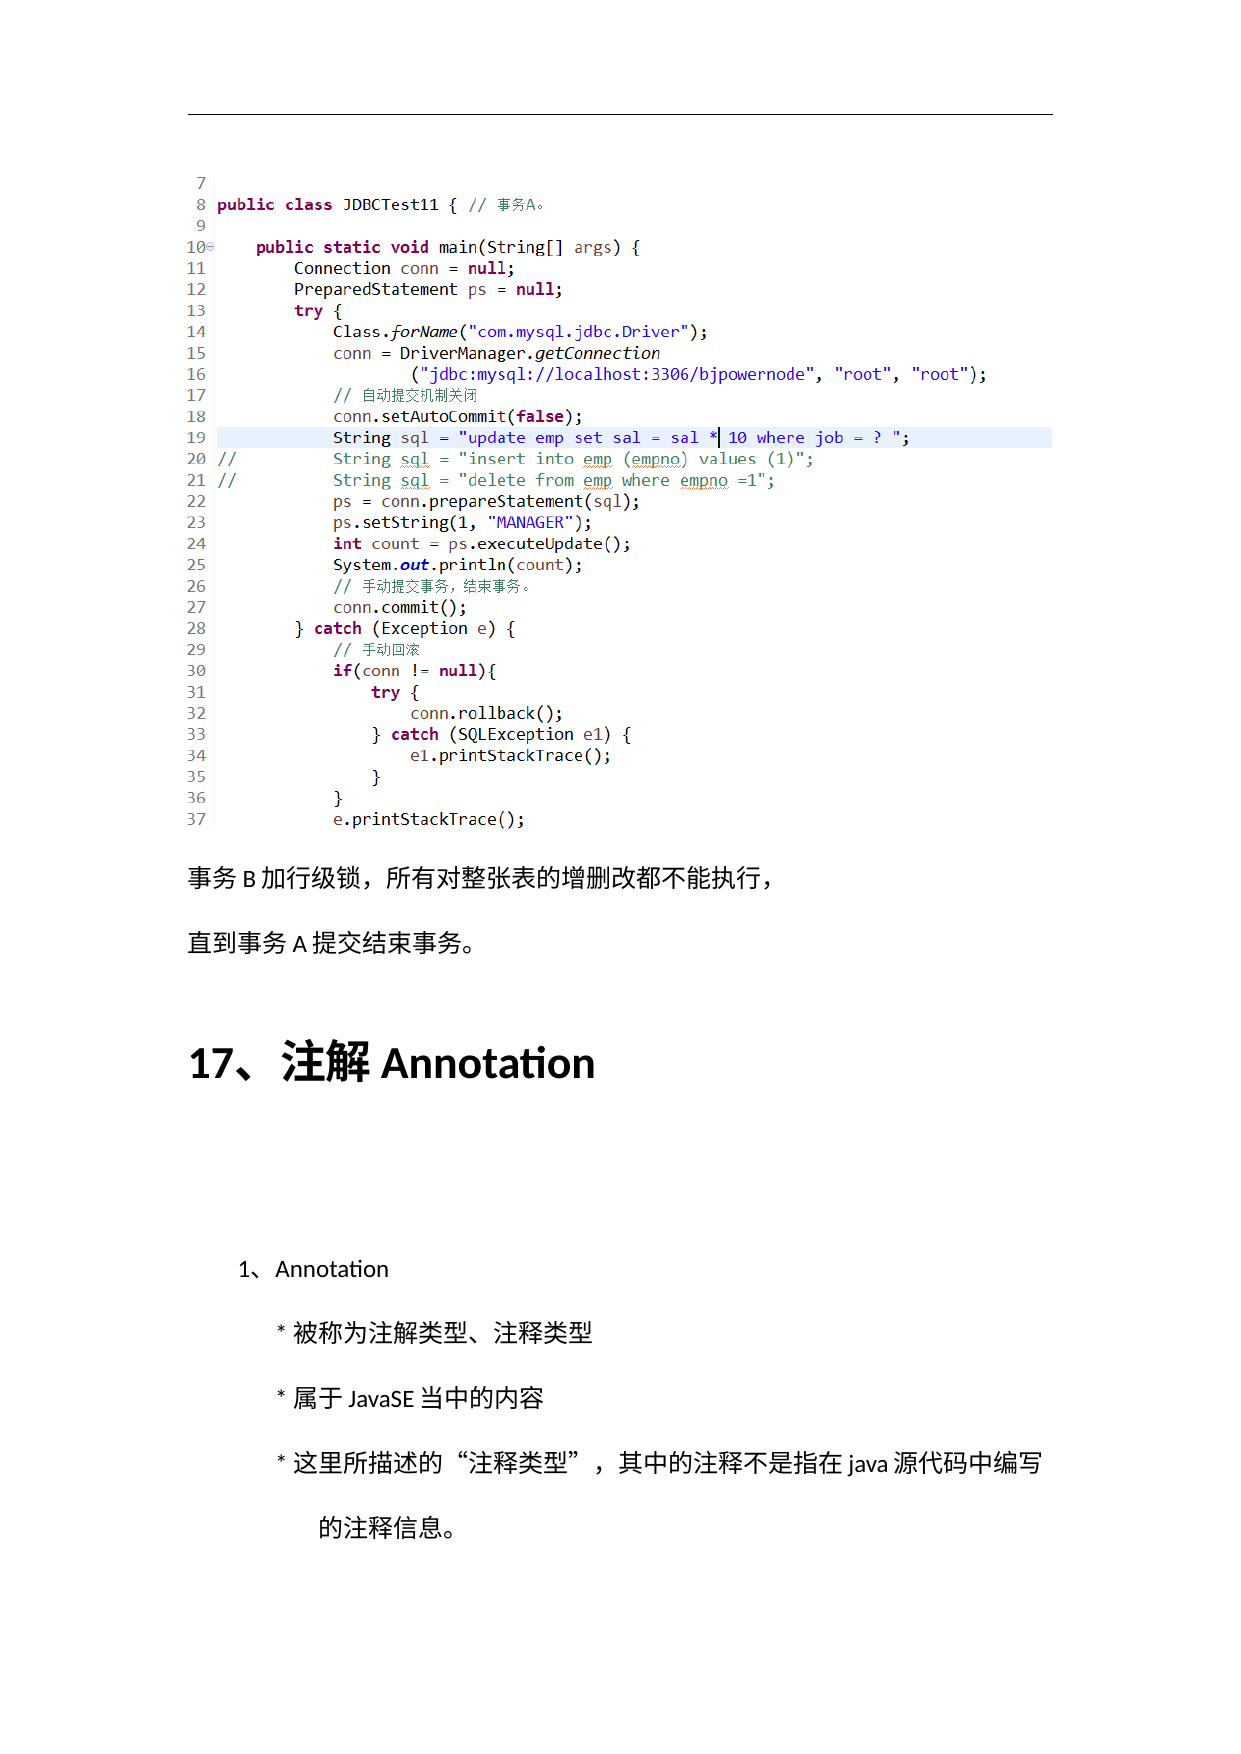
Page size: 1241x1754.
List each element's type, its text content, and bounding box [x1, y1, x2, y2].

text * 被称为注解类型、注释类型 [187, 1299, 1053, 1364]
text * 这里所描述的“注释类型”，其中的注释不是指在java源代码中编写 的注释信息。 [187, 1429, 1053, 1559]
text 1、Annotation [187, 1234, 1053, 1299]
text 直到事务A提交结束事务。 [187, 909, 1053, 974]
text 事务B加行级锁，所有对整张表的增删改都不能执行， [187, 844, 1053, 909]
subtitle 注解Annotation [187, 1010, 1053, 1107]
text * 属于JavaSE当中的内容 [187, 1364, 1053, 1429]
picture [187, 177, 1052, 829]
